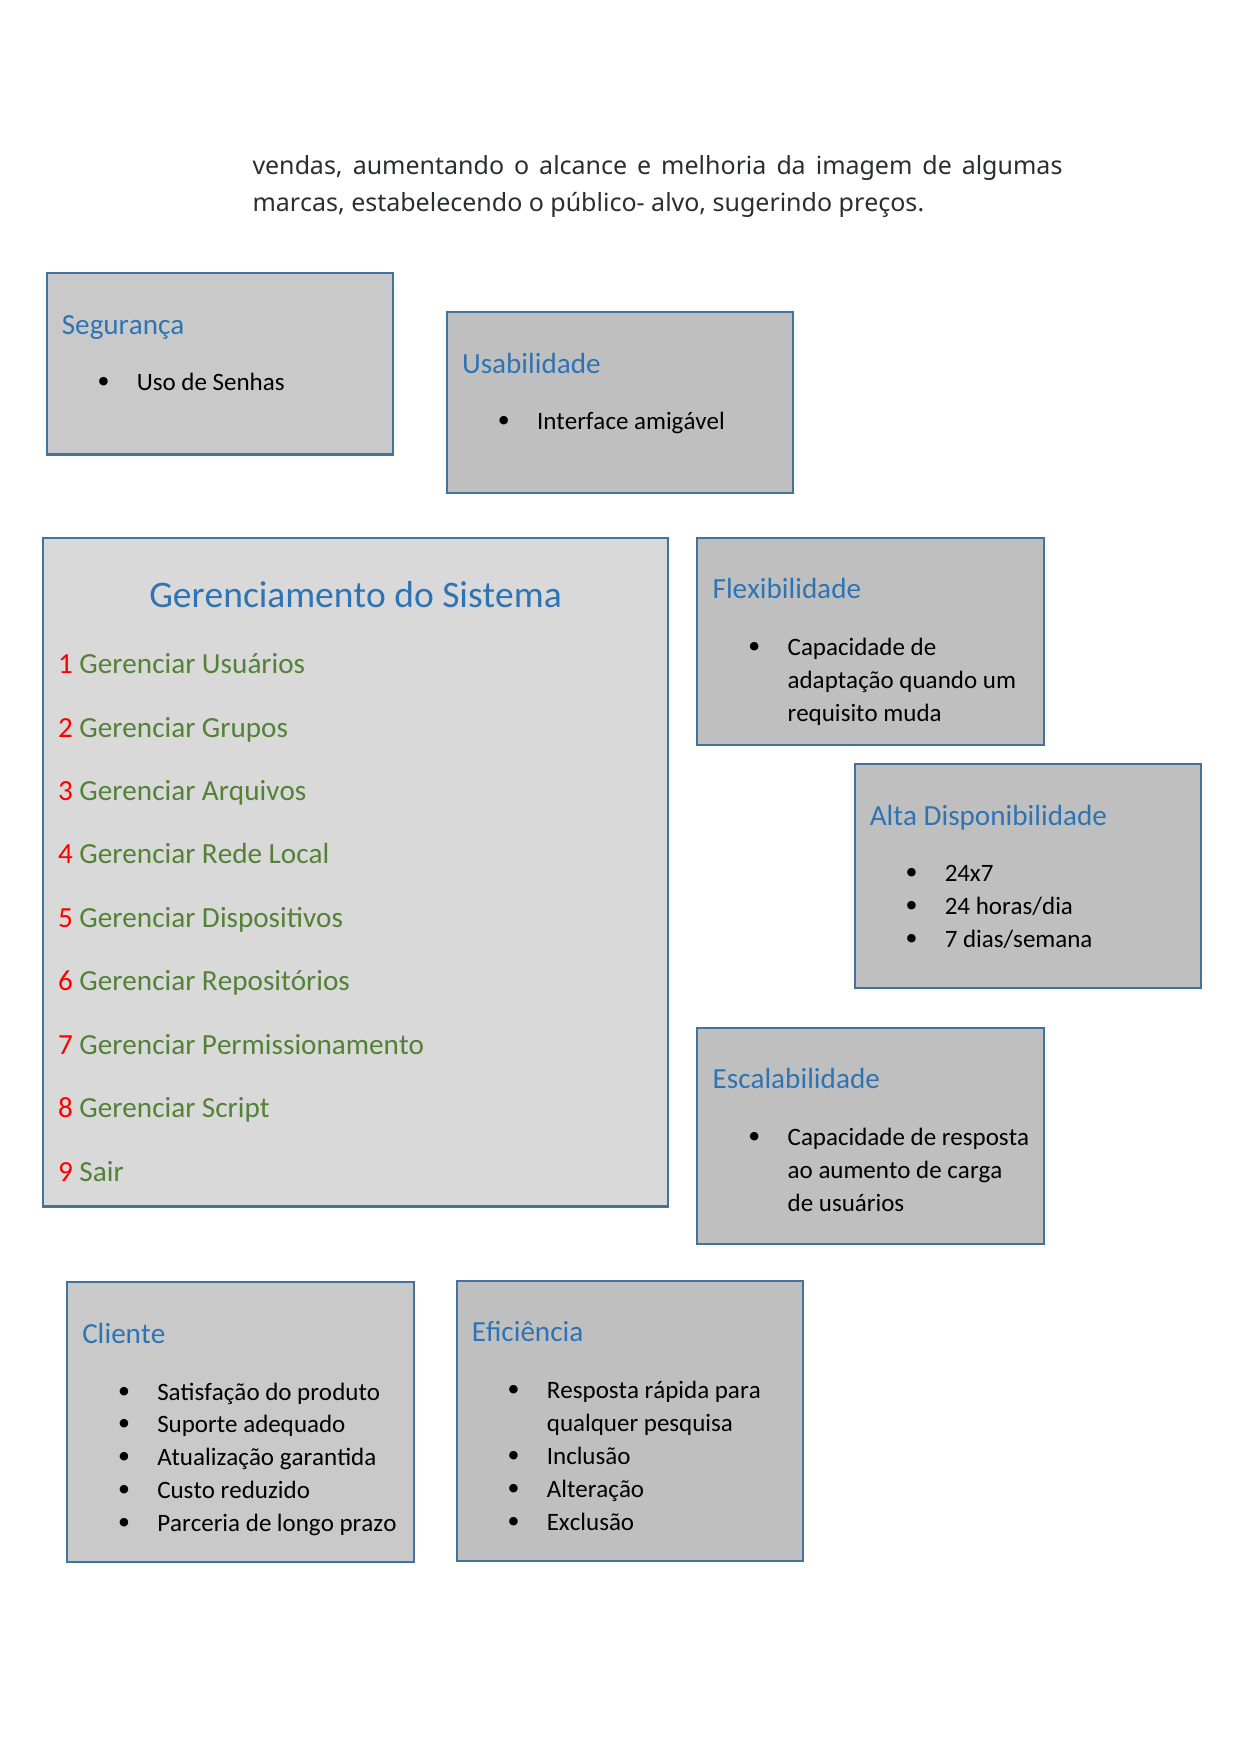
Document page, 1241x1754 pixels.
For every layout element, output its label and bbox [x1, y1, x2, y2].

list [215, 148, 1063, 218]
